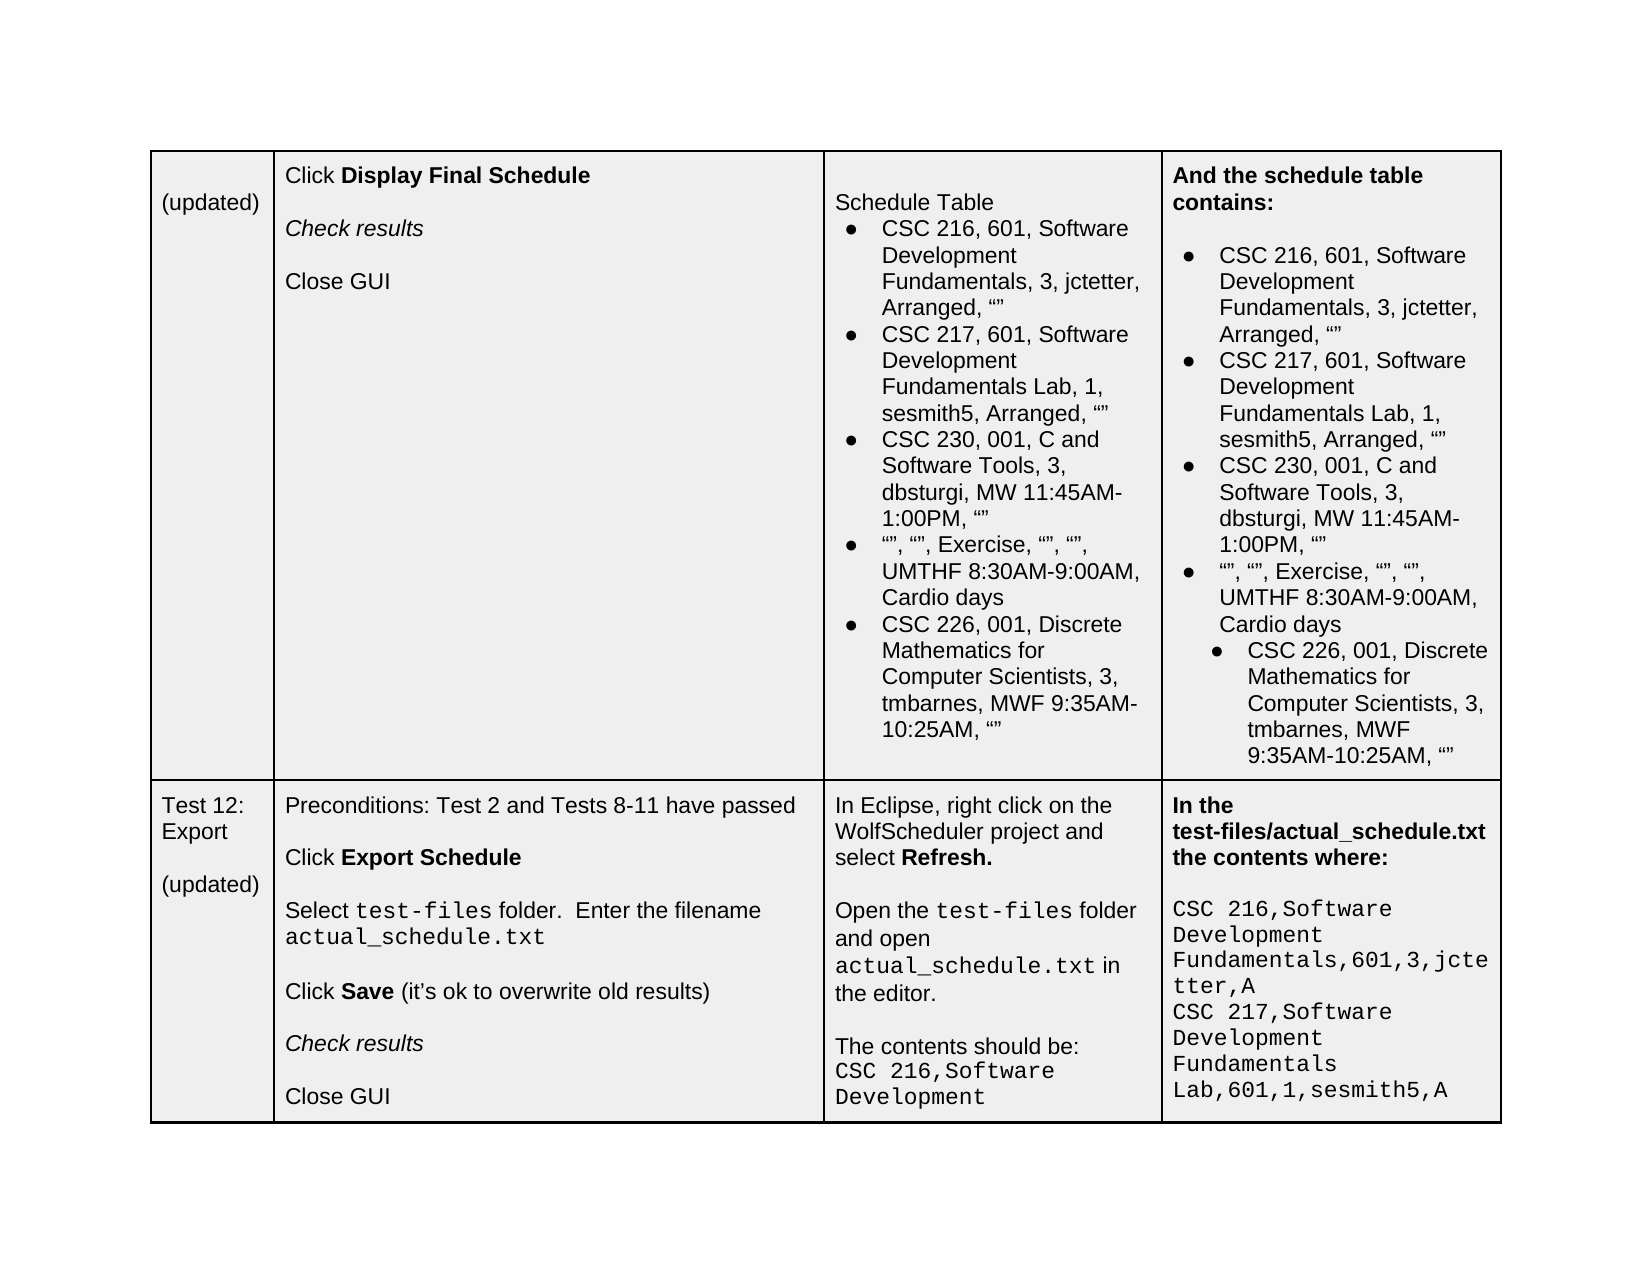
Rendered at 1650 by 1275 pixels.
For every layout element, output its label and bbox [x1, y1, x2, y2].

table_cell [1163, 152, 1500, 779]
table_cell [275, 781, 823, 1121]
table_cell [152, 781, 273, 1121]
table_cell [825, 781, 1161, 1121]
table_cell [1163, 781, 1500, 1121]
table_cell [825, 152, 1161, 779]
table_cell [152, 152, 273, 779]
table_cell [275, 152, 823, 779]
